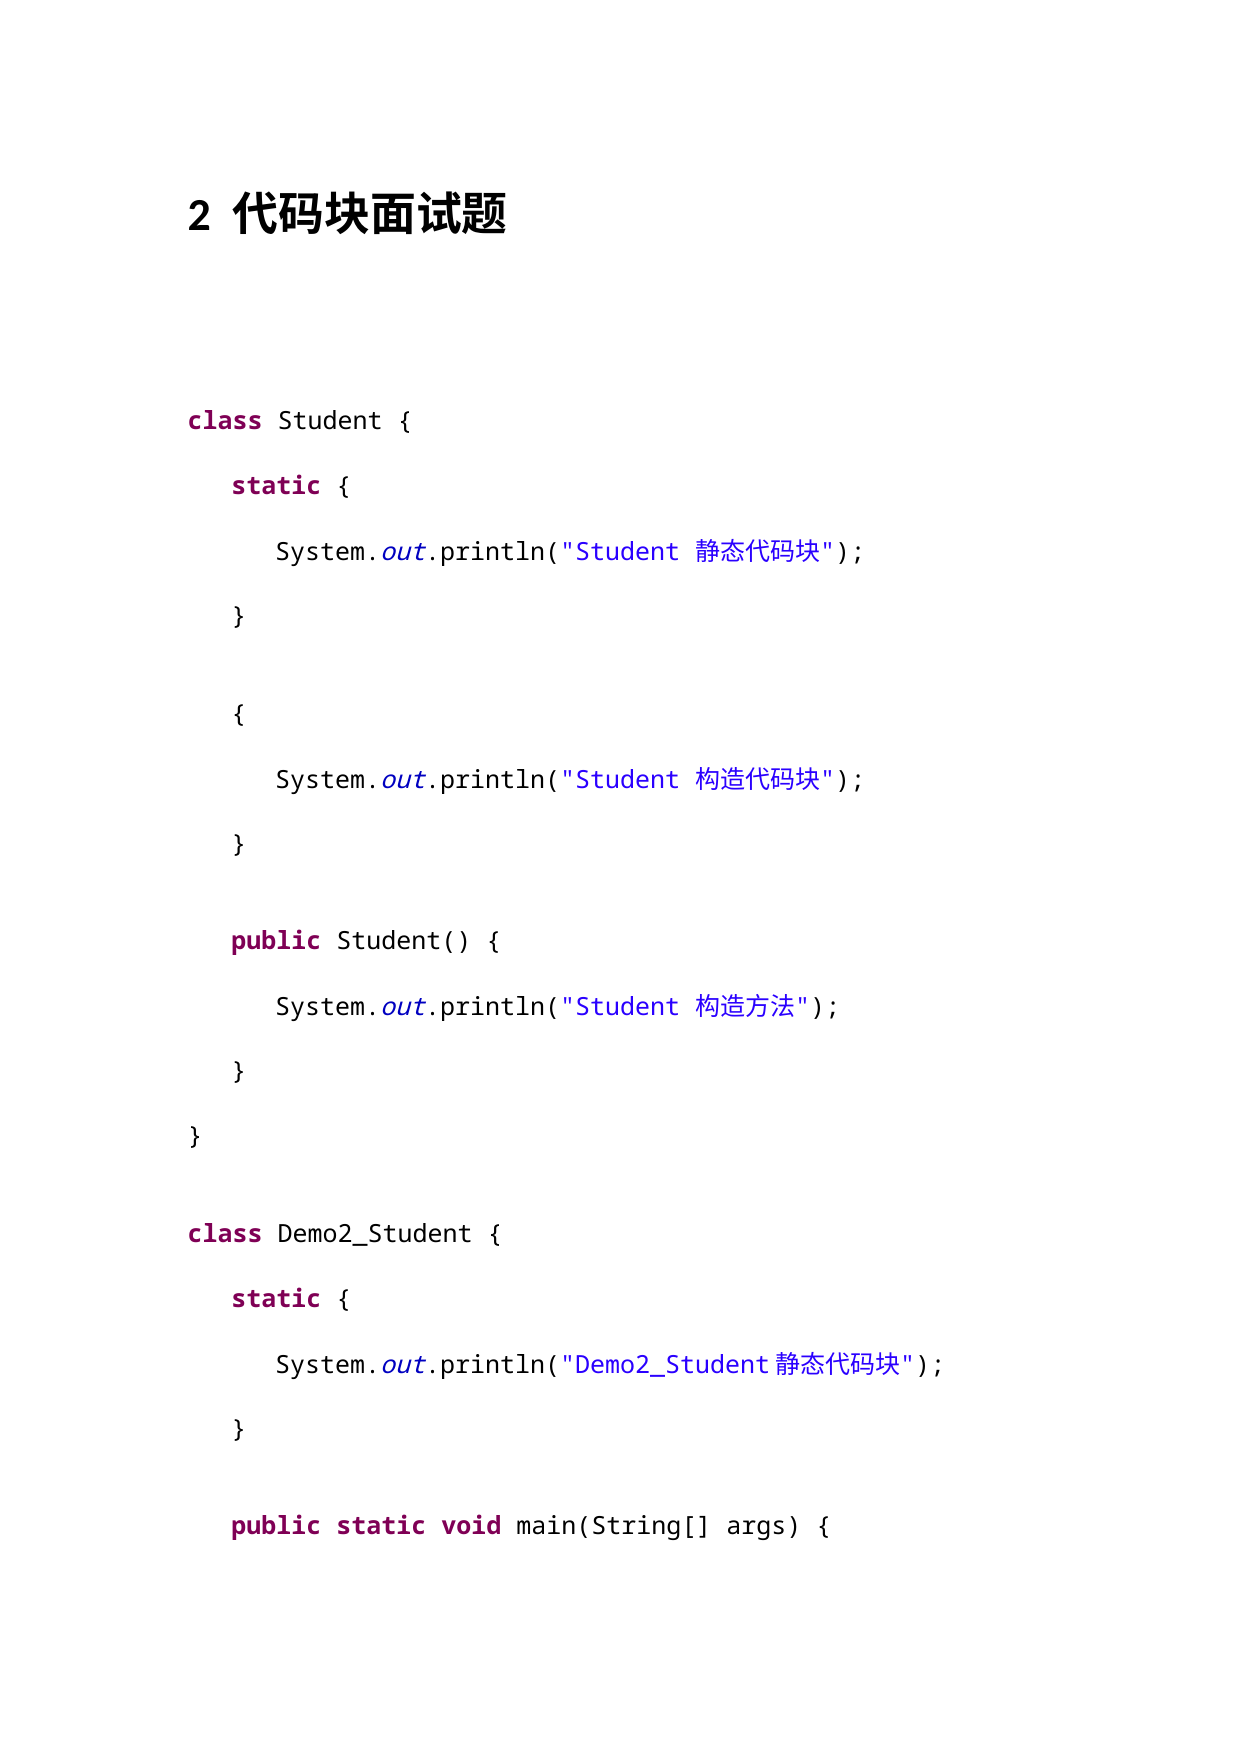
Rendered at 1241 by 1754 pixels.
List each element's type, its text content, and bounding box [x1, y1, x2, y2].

text class Demo2_Student { [187, 1200, 1053, 1265]
text static { [187, 452, 1053, 517]
text System.out.println("Student 静态代码块"); [187, 517, 1053, 582]
text } [187, 1395, 1053, 1460]
text class Student { [187, 387, 1053, 452]
text } [187, 1037, 1053, 1102]
text } [187, 1102, 1053, 1167]
text } [187, 810, 1053, 875]
text System.out.println("Student 构造代码块"); [187, 745, 1053, 810]
text public static void main(String[] args) { [187, 1492, 1053, 1557]
text static { [187, 1265, 1053, 1330]
subtitle 代码块面试题 [187, 162, 1053, 259]
text System.out.println("Demo2_Student静态代码块"); [187, 1330, 1053, 1395]
text } [187, 582, 1053, 647]
text { [187, 680, 1053, 745]
text public Student() { [187, 907, 1053, 972]
text System.out.println("Student 构造方法"); [187, 972, 1053, 1037]
